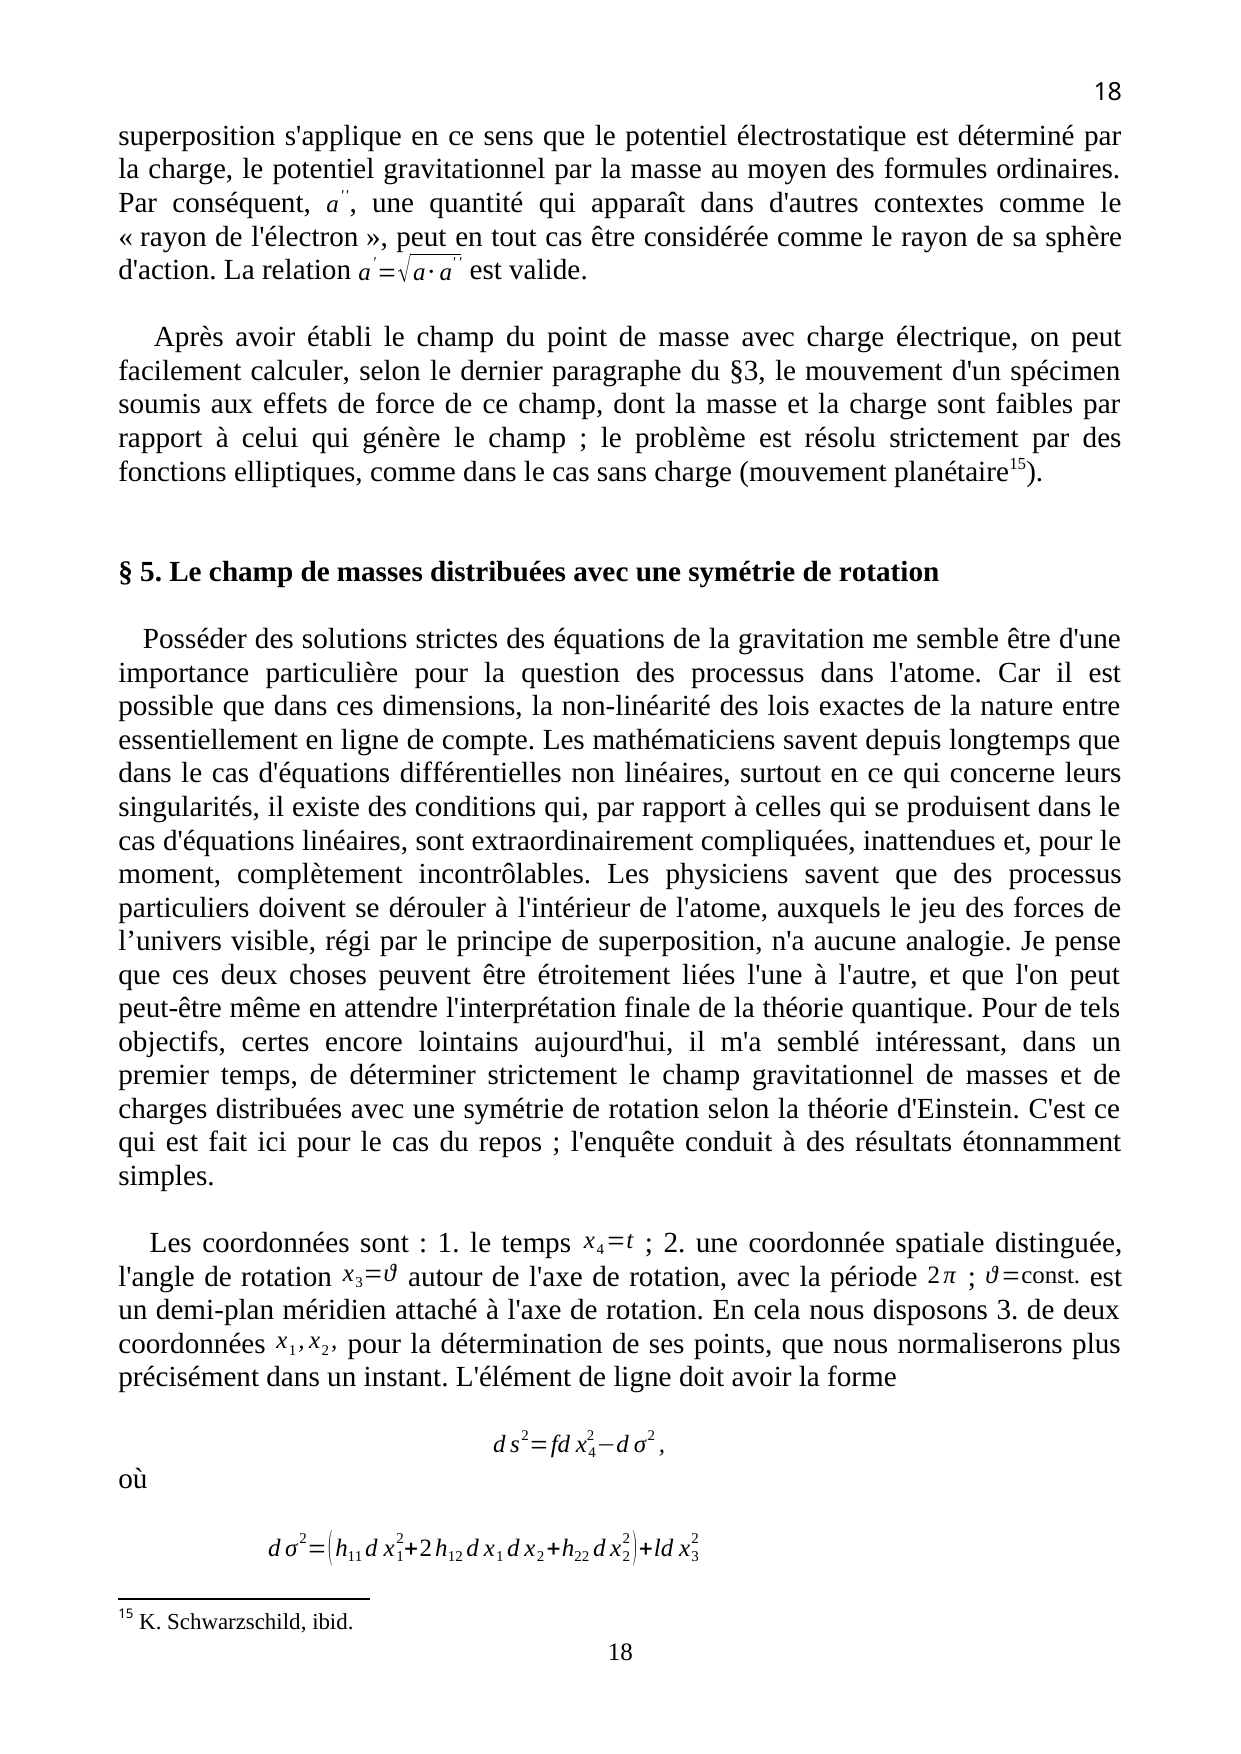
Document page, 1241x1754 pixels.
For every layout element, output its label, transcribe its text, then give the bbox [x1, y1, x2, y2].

text où [118, 1461, 1122, 1495]
text Posséder des solutions strictes des équations de la gravitation me semble être d'une importance particulière pour la question des processus dans l'atome. Car il est possible que dans ces dimensions, la non-linéarité des lois exactes de la nature entre essentiellement en ligne de compte. Les mathématiciens savent depuis longtemps que dans le cas d'équations différentielles non linéaires, surtout en ce qui concerne leurs singularités, il existe des conditions qui, par rapport à celles qui se produisent dans le cas d'équations linéaires, sont extraordinairement compliquées, inattendues et, pour le moment, complètement incontrôlables. Les physiciens savent que des processus particuliers doivent se dérouler à l'intérieur de l'atome, auxquels le jeu des forces de l’univers visible, régi par le principe de superposition, n'a aucune analogie. Je pense que ces deux choses peuvent être étroitement liées l'une à l'autre, et que l'on peut peut-être même en attendre l'interprétation finale de la théorie quantique. Pour de tels objectifs, certes encore lointains aujourd'hui, il m'a semblé intéressant, dans un premier temps, de déterminer strictement le champ gravitationnel de masses et de charges distribuées avec une symétrie de rotation selon la théorie d'Einstein. C'est ce qui est fait ici pour le cas du repos ; l'enquête conduit à des résultats étonnamment simples. [118, 621, 1122, 1192]
text § 5. Le champ de masses distribuées avec une symétrie de rotation [118, 554, 1122, 588]
text Après avoir établi le champ du point de masse avec charge électrique, on peut facilement calculer, selon le dernier paragraphe du §3, le mouvement d'un spécimen soumis aux effets de force de ce champ, dont la masse et la charge sont faibles par rapport à celui qui génère le champ ; le problème est résolu strictement par des fonctions elliptiques, comme dans le cas sans charge (mouvement planétaire). [118, 319, 1122, 487]
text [118, 118, 1122, 286]
text Les coordonnées sont : 1. le temps ; 2. une coordonnée spatiale distinguée, l'angle de rotation autour de l'axe de rotation, avec la période ; est un demi-plan méridien attaché à l'axe de rotation. En cela nous disposons 3. de deux coordonnées pour la détermination de ses points, que nous normaliserons plus précisément dans un instant. L'élément de ligne doit avoir la forme [118, 1225, 1122, 1393]
